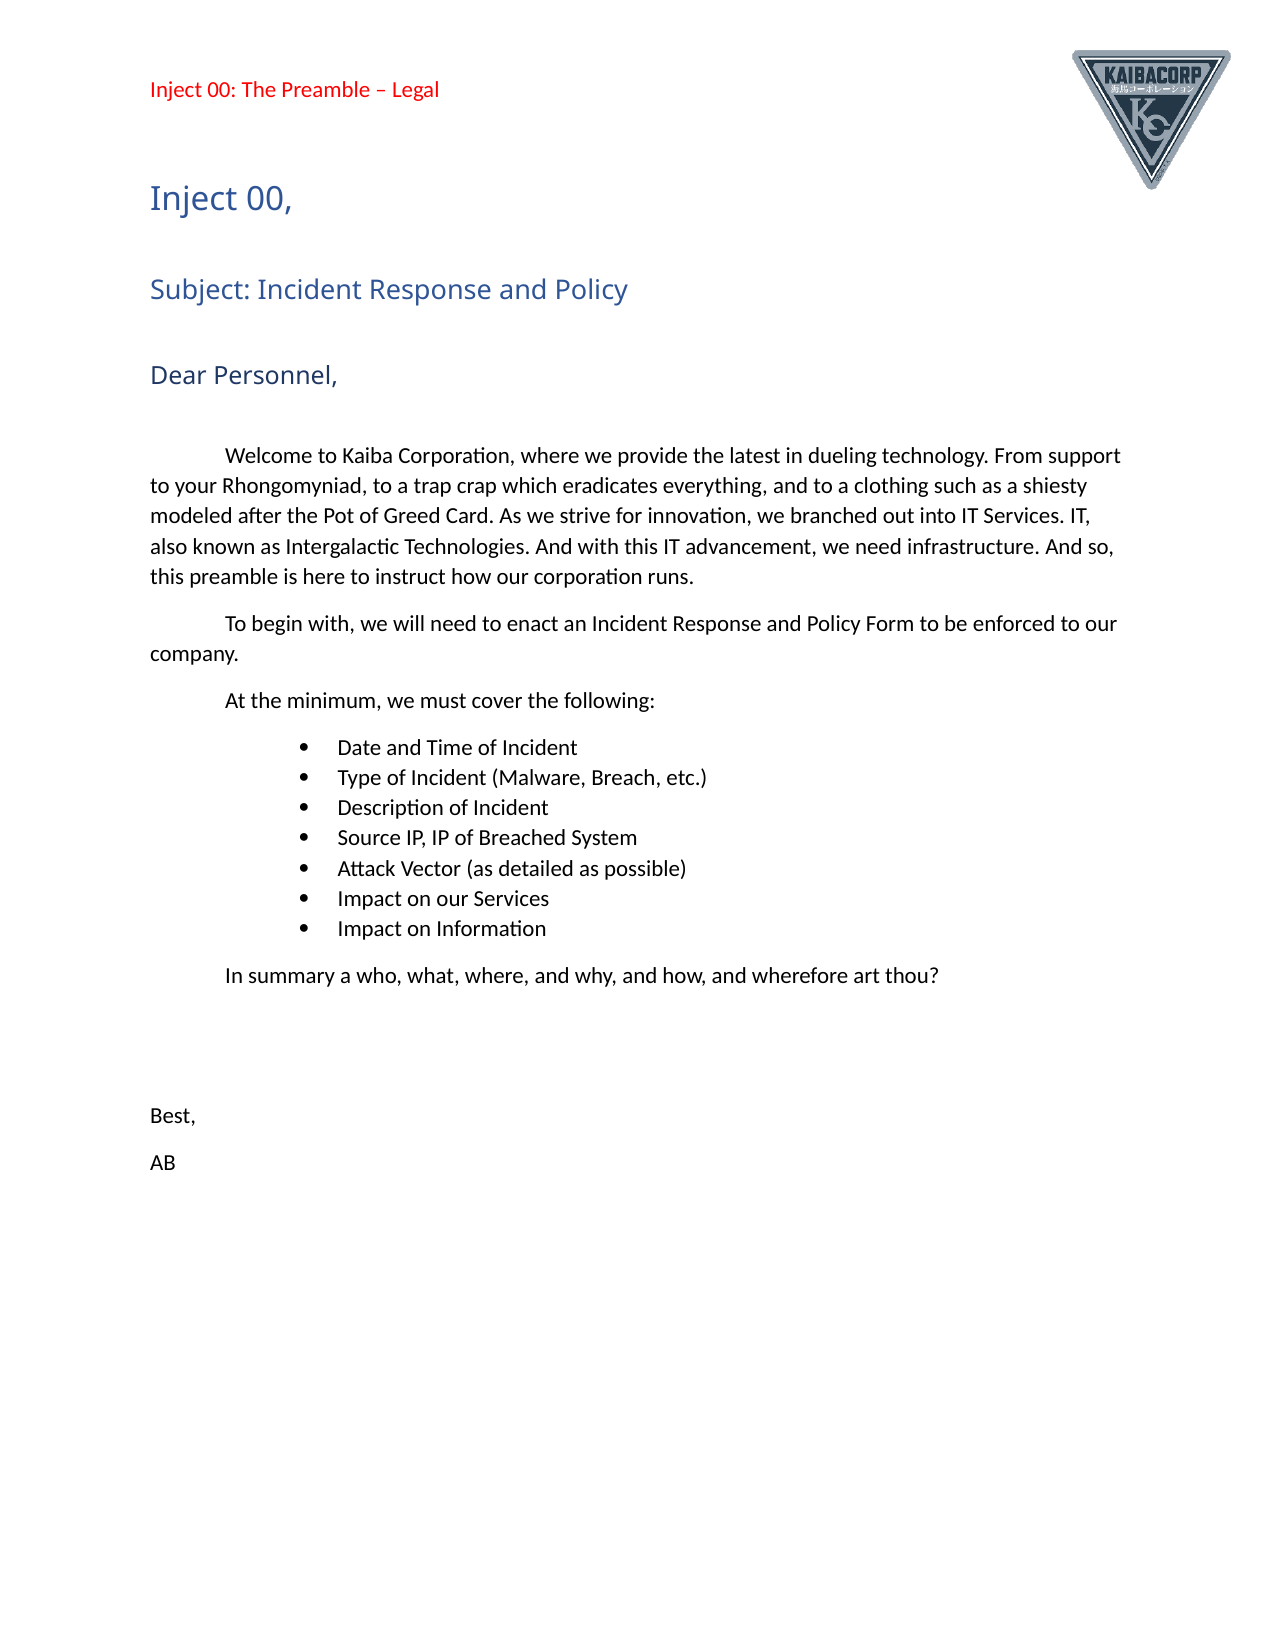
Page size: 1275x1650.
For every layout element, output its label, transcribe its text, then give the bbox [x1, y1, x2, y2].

text In summary a who, what, where, and why, and how, and wherefore art thou? [225, 961, 1125, 989]
list Source IP, IP of Breached System [300, 823, 1125, 851]
list Impact on our Services [300, 884, 1125, 912]
list Description of Incident [300, 793, 1125, 821]
text At the minimum, we must cover the following: [150, 686, 1125, 714]
list Attack Vector (as detailed as possible) [300, 854, 1125, 882]
text Best, [150, 1102, 1125, 1129]
text To begin with, we will need to enact an Incident Response and Policy Form to be enforced to our company. [150, 609, 1125, 667]
list Date and Time of Incident [300, 733, 1125, 761]
text AB [150, 1148, 1125, 1176]
list Type of Incident (Malware, Breach, etc.) [300, 763, 1125, 791]
subtitle Inject 00, [150, 175, 1036, 220]
text Welcome to Kaiba Corporation, where we provide the latest in dueling technology. From support to your Rhongomyniad, to a trap crap which eradicates everything, and to a clothing such as a shiesty modeled after the Pot of Greed Card. As we strive for innovation, we branched out into IT Services. IT, also known as Intergalactic Technologies. And with this IT advancement, we need infrastructure. And so, this preamble is here to instruct how our corporation runs. [150, 441, 1125, 590]
picture [1036, 3, 1268, 235]
subtitle Dear Personnel, [150, 357, 1125, 392]
list Impact on Information [300, 914, 1125, 942]
subtitle Subject: Incident Response and Policy [150, 271, 1125, 308]
